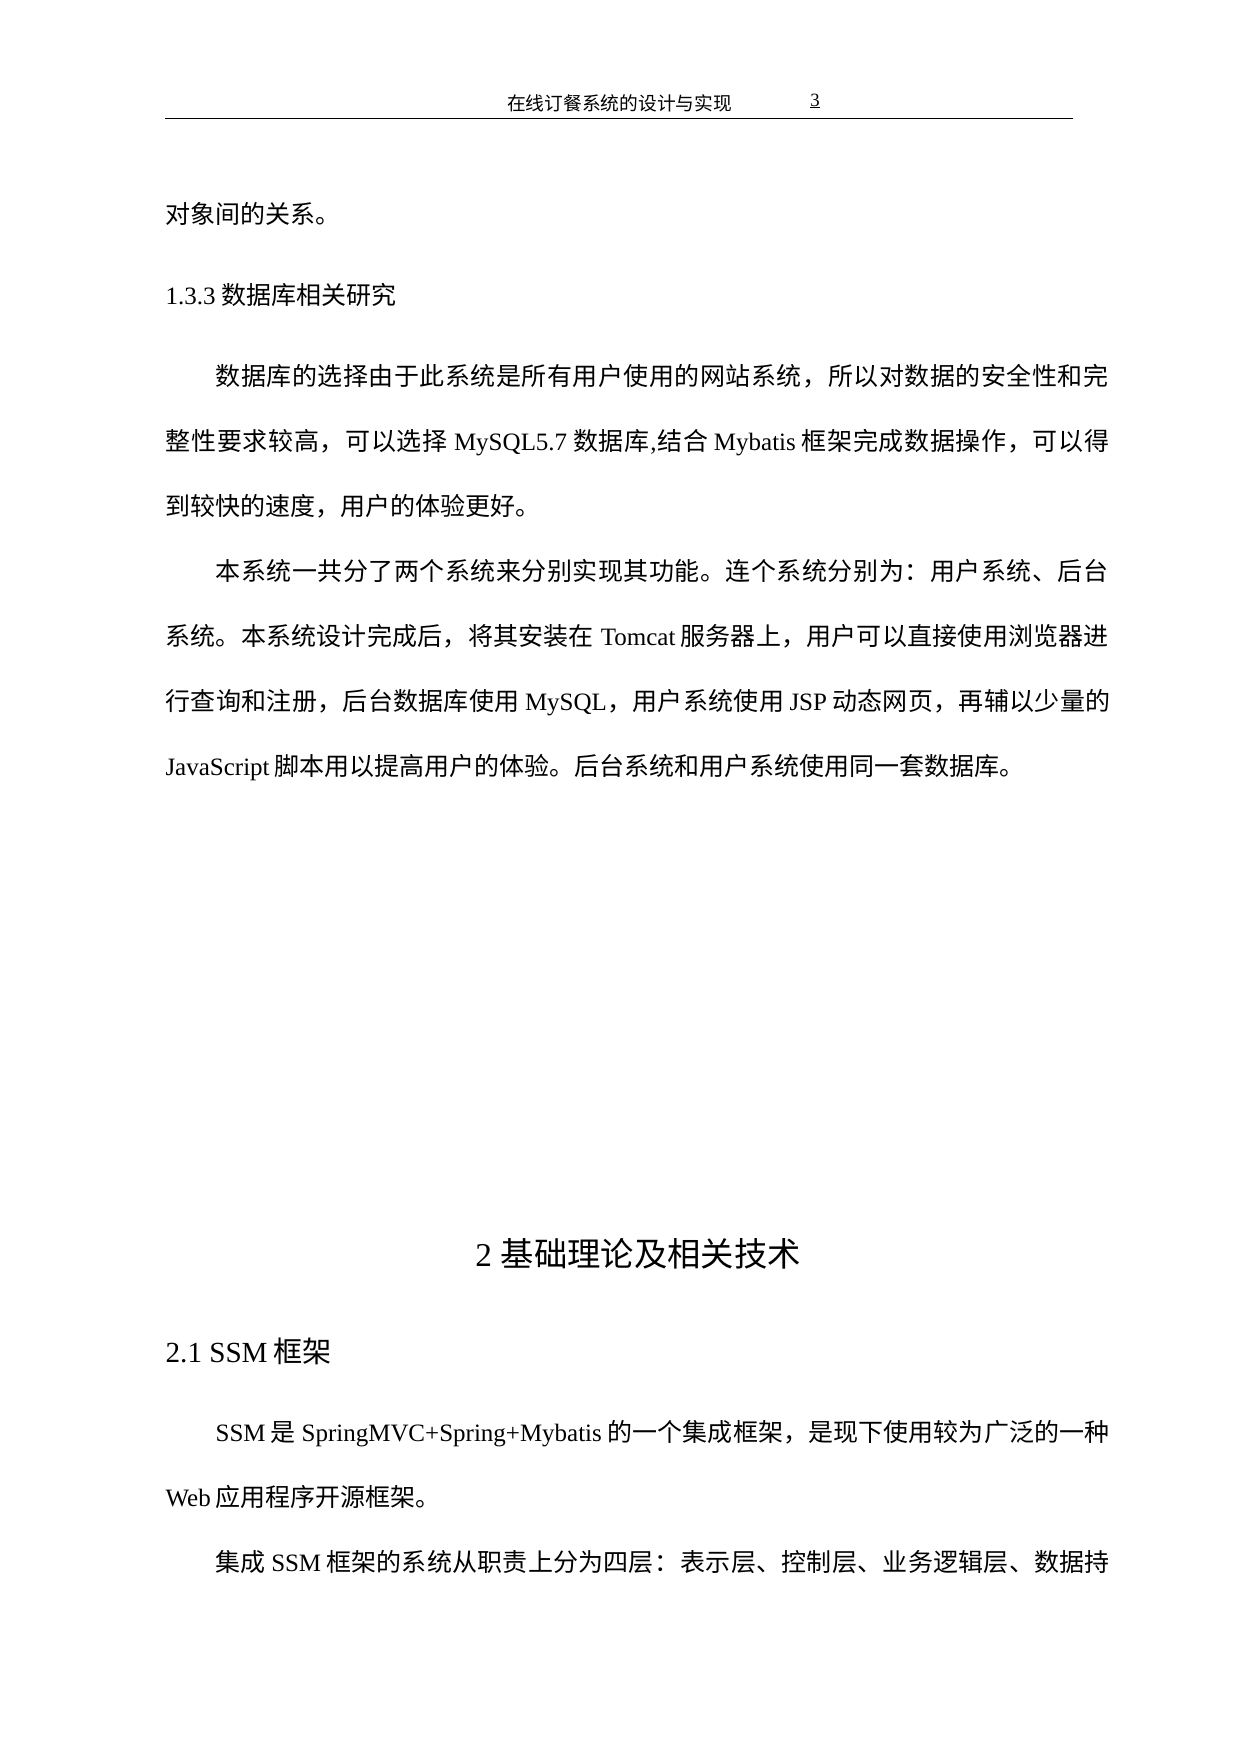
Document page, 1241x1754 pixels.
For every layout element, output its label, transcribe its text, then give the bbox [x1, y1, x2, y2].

text 本系统一共分了两个系统来分别实现其功能。连个系统分别为：用户系统、后台系统。本系统设计完成后，将其安装在Tomcat服务器上，用户可以直接使用浏览器进行查询和注册，后台数据库使用MySQL，用户系统使用JSP动态网页，再辅以少量的JavaScript脚本用以提高用户的体验。后台系统和用户系统使用同一套数据库。 [165, 537, 1110, 797]
subtitle 2.1 SSM框架 [165, 1317, 1110, 1382]
text 数据库的选择由于此系统是所有用户使用的网站系统，所以对数据的安全性和完整性要求较高，可以选择MySQL5.7数据库,结合Mybatis框架完成数据操作，可以得到较快的速度，用户的体验更好。 [165, 342, 1110, 537]
text 集成SSM框架的系统从职责上分为四层：表示层、控制层、业务逻辑层、数据持久层，以帮助开发人员在短期内搭建结构清晰、可复用性好、维护方便的Web应用程序[2]。其中使用Spring作为系统的整体基础架构，管理SpringMVC和Mybatis。SpringMVC [165, 1528, 1110, 1593]
text SSM是 SpringMVC+Spring+Mybatis的一个集成框架，是现下使用较为广泛的一种Web应用程序开源框架。 [165, 1398, 1110, 1528]
subtitle 2 基础理论及相关技术 [165, 1220, 1110, 1285]
subtitle 1.3.3 数据库相关研究 [165, 261, 1110, 326]
